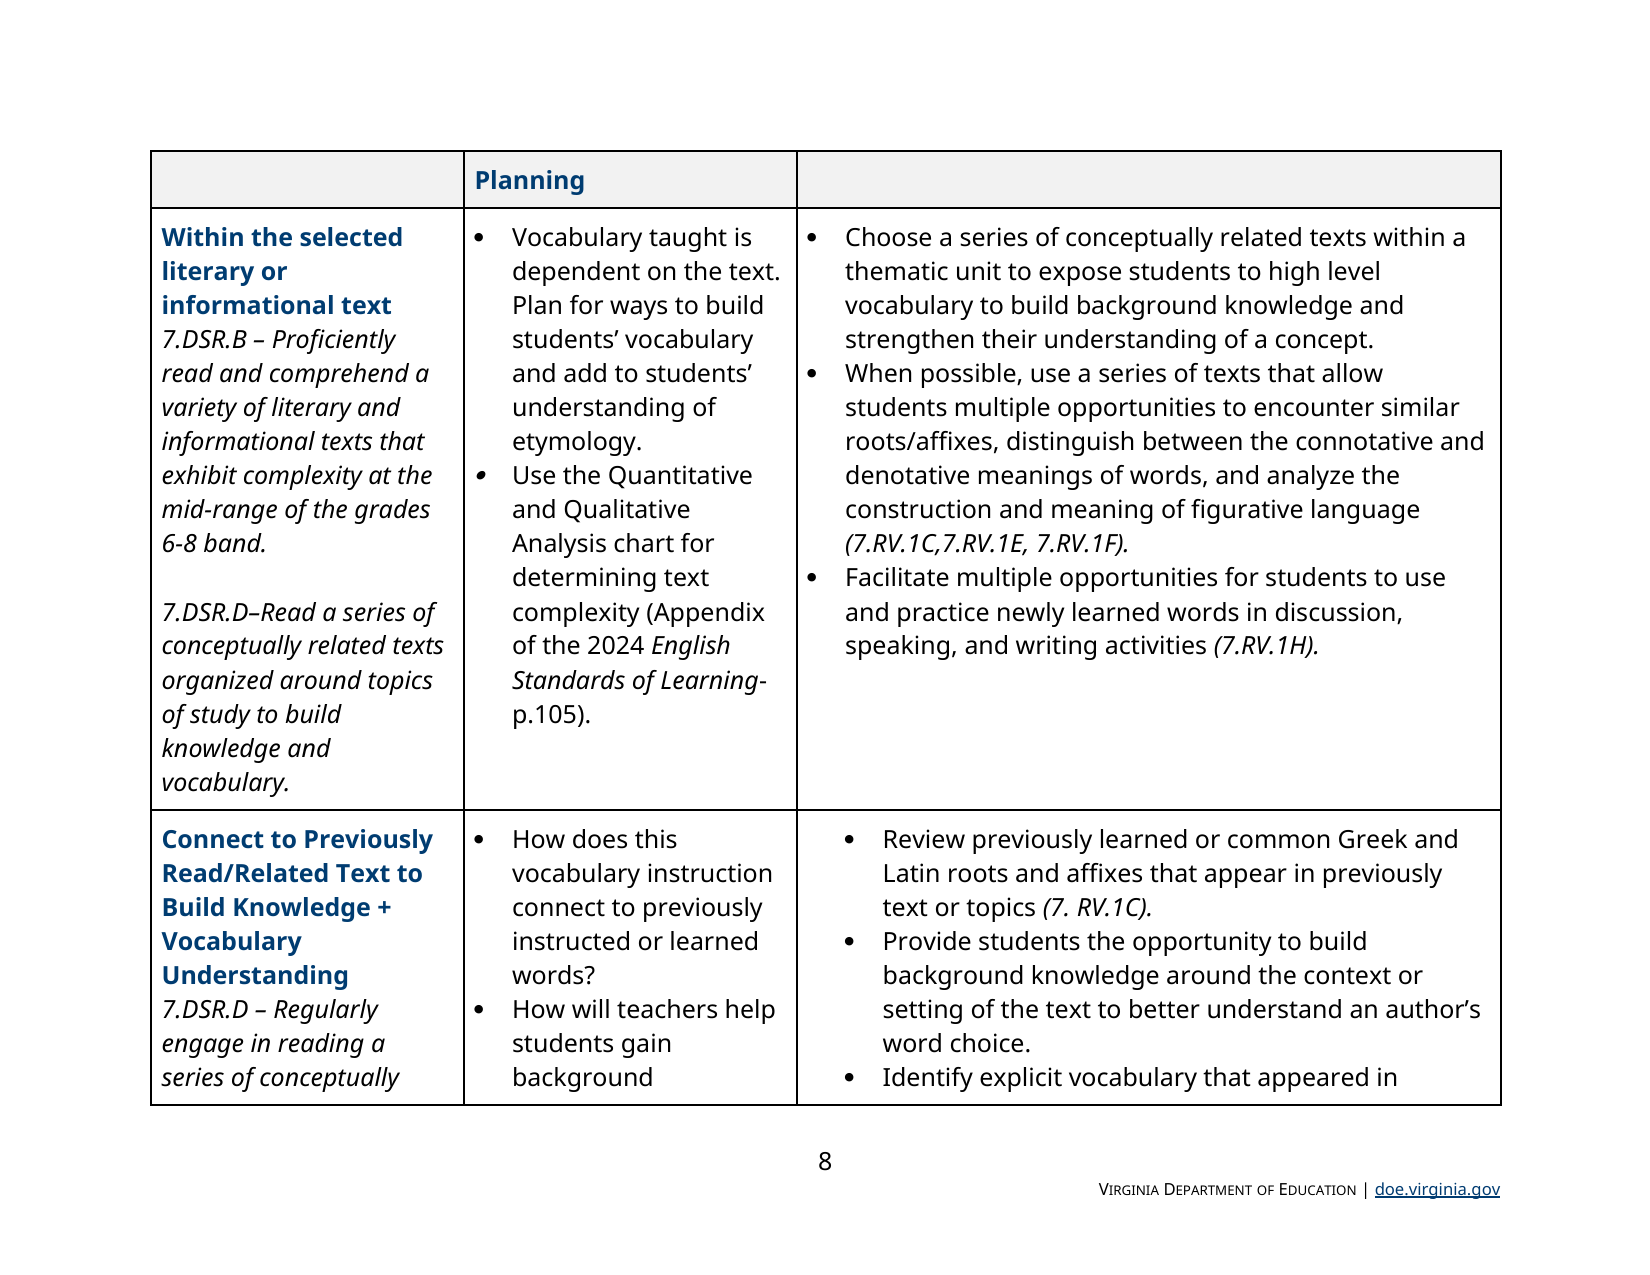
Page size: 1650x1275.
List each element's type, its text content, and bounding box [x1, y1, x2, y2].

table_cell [465, 811, 796, 1104]
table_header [798, 152, 1500, 207]
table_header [465, 152, 796, 207]
table_header Standard [152, 152, 463, 207]
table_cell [152, 811, 463, 1104]
table_cell Choose a series of conceptually related texts within a thematic unit to expose students to high level vocabulary to build background knowledge and strengthen their understanding of a concept. When possible, use a series of texts that allow students multiple opportunities to encounter similar roots/affixes, distinguish between the connotative and denotative meanings of words, and analyze the construction and meaning of figurative language (7.RV.1C,7.RV.1E, 7.RV.1F). Facilitate multiple opportunities for students to use and practice newly learned words in discussion, speaking, and writing activities (7.RV.1H). [798, 209, 1500, 809]
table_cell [798, 811, 1500, 1104]
table_cell Vocabulary taught is dependent on the text. Plan for ways to build students’ vocabulary and add to students’ understanding of etymology. Use the Quantitative and Qualitative Analysis chart for determining text complexity (Appendix of the 2024 English Standards of Learning-p.105). [465, 209, 796, 809]
table_cell Within the selected literary or informational text 7.DSR.B – Proficiently read and comprehend a variety of literary and informational texts that exhibit complexity at the mid-range of the grades 6-8 band. 7.DSR.D–Read a series of conceptually related texts organized around topics of study to build knowledge and vocabulary. [152, 209, 463, 809]
